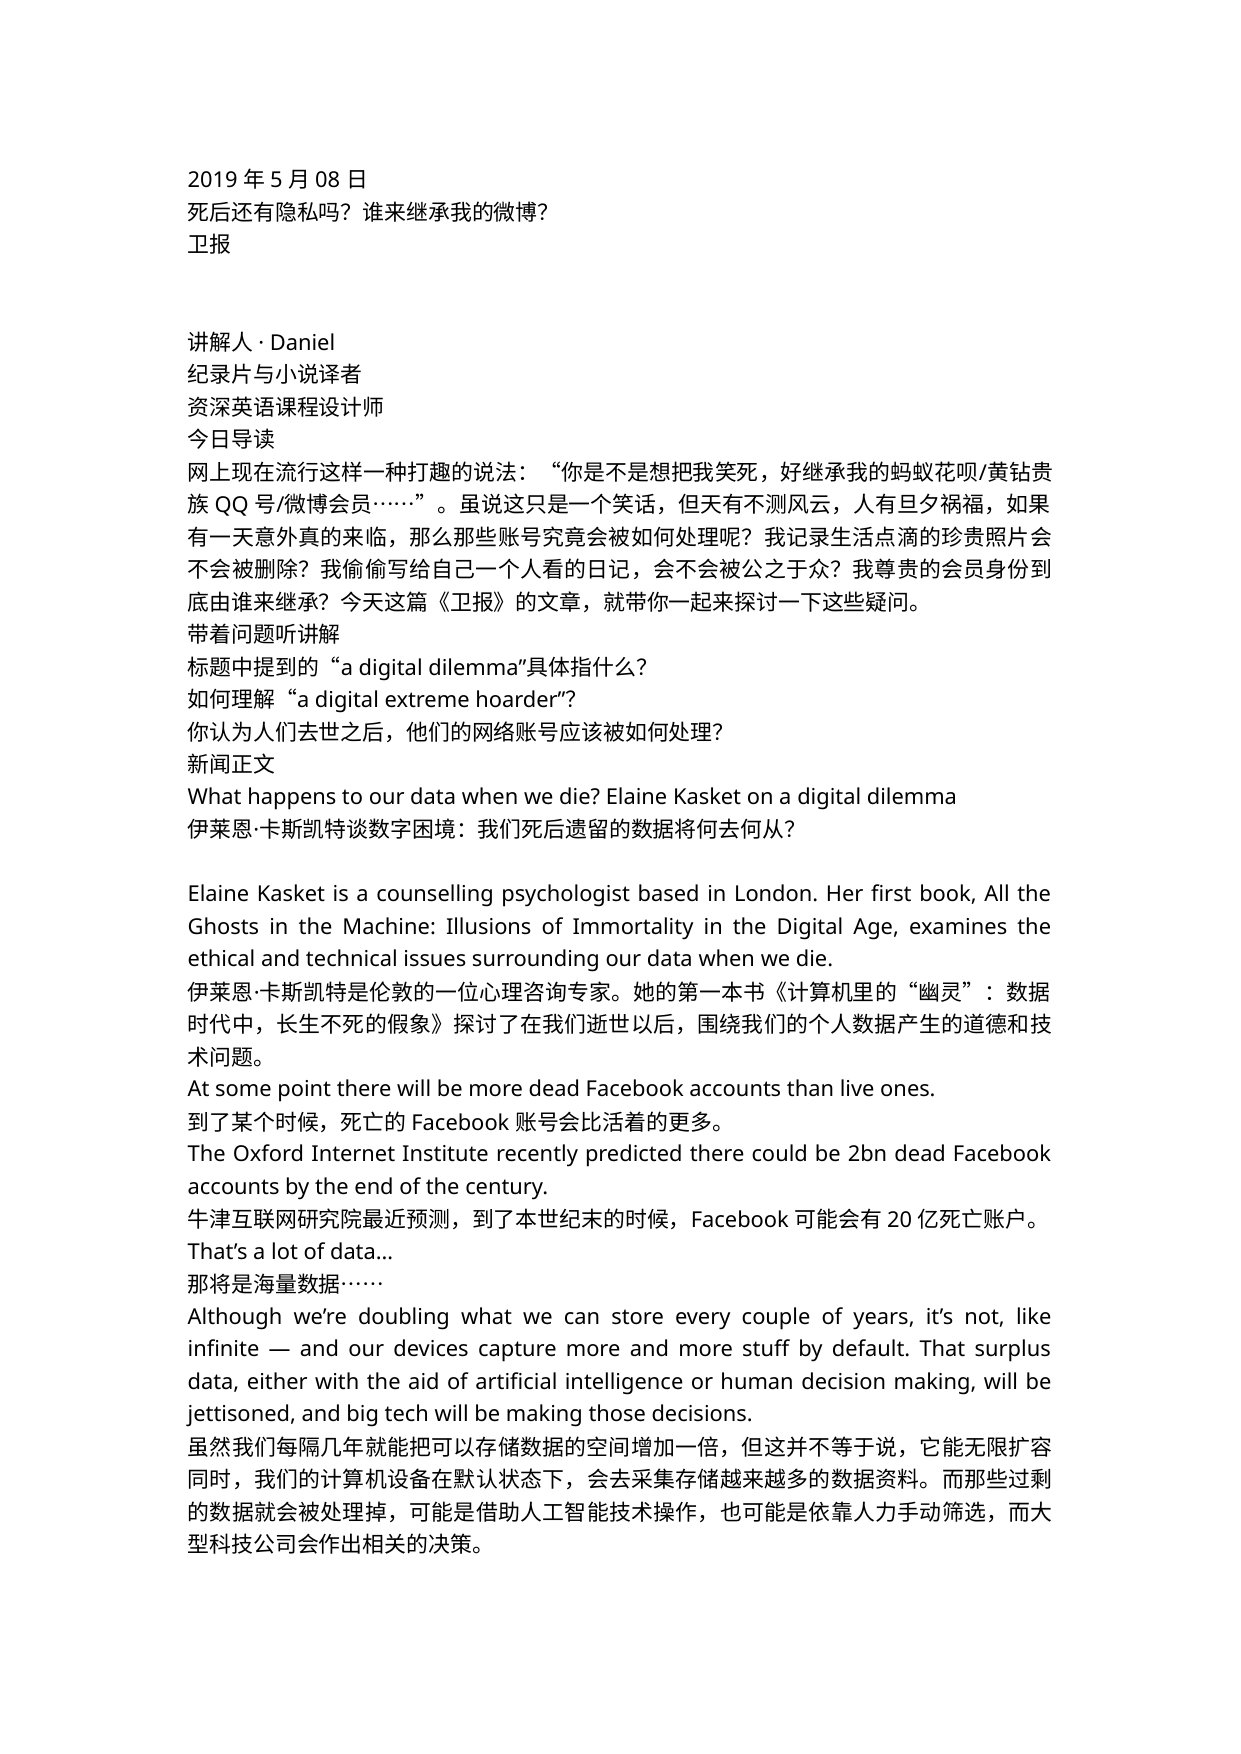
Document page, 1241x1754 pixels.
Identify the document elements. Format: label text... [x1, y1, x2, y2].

text Although we’re doubling what we can store every couple of years, it’s not, like infinite — and our devices capture more and more stuff by default. That surplus data, either with the aid of artificial intelligence or human decision making, will be jettisoned, and big tech will be making those decisions. [187, 1299, 1053, 1429]
text At some point there will be more dead Facebook accounts than live ones. [187, 1072, 1053, 1104]
text 讲解人 · Daniel [187, 324, 1053, 357]
text 网上现在流行这样一种打趣的说法：“你是不是想把我笑死，好继承我的蚂蚁花呗/黄钻贵族 QQ 号/微博会员……”。虽说这只是一个笑话，但天有不测风云，人有旦夕祸福，如果有一天意外真的来临，那么那些账号究竟会被如何处理呢？我记录生活点滴的珍贵照片会不会被删除？我偷偷写给自己一个人看的日记，会不会被公之于众？我尊贵的会员身份到底由谁来继承？今天这篇《卫报》的文章，就带你一起来探讨一下这些疑问。 [187, 454, 1053, 617]
text 伊莱恩·卡斯凯特谈数字困境：我们死后遗留的数据将何去何从？ [187, 812, 1053, 844]
text 虽然我们每隔几年就能把可以存储数据的空间增加一倍，但这并不等于说，它能无限扩容。同时，我们的计算机设备在默认状态下，会去采集存储越来越多的数据资料。而那些过剩的数据就会被处理掉，可能是借助人工智能技术操作，也可能是依靠人力手动筛选，而大型科技公司会作出相关的决策。 [187, 1429, 1053, 1559]
text 纪录片与小说译者 [187, 357, 1053, 389]
text 新闻正文 [187, 747, 1053, 779]
text 标题中提到的“a digital dilemma”具体指什么？ [187, 649, 1053, 682]
text That’s a lot of data… [187, 1234, 1053, 1267]
text 如何理解“a digital extreme hoarder”？ [187, 682, 1053, 714]
text 2019 年 5 月 08 日 [187, 162, 1053, 194]
text 伊莱恩·卡斯凯特是伦敦的一位心理咨询专家。她的第一本书《计算机里的“幽灵”：数据时代中，长生不死的假象》探讨了在我们逝世以后，围绕我们的个人数据产生的道德和技术问题。 [187, 974, 1053, 1072]
text 死后还有隐私吗？谁来继承我的微博？ [187, 194, 1053, 227]
text 你认为人们去世之后，他们的网络账号应该被如何处理？ [187, 714, 1053, 747]
text 带着问题听讲解 [187, 617, 1053, 649]
text 到了某个时候，死亡的 Facebook 账号会比活着的更多。 [187, 1104, 1053, 1137]
text 那将是海量数据…… [187, 1267, 1053, 1299]
text 牛津互联网研究院最近预测，到了本世纪末的时候，Facebook 可能会有 20 亿死亡账户。 [187, 1202, 1053, 1234]
text Elaine Kasket is a counselling psychologist based in London. Her first book, All the Ghosts in the Machine: Illusions of Immortality in the Digital Age, examines the ethical and technical issues surrounding our data when we die. [187, 877, 1053, 974]
text 今日导读 [187, 422, 1053, 454]
text What happens to our data when we die? Elaine Kasket on a digital dilemma [187, 779, 1053, 812]
text 资深英语课程设计师 [187, 389, 1053, 422]
text 卫报 [187, 227, 1053, 259]
text The Oxford Internet Institute recently predicted there could be 2bn dead Facebook accounts by the end of the century. [187, 1137, 1053, 1202]
